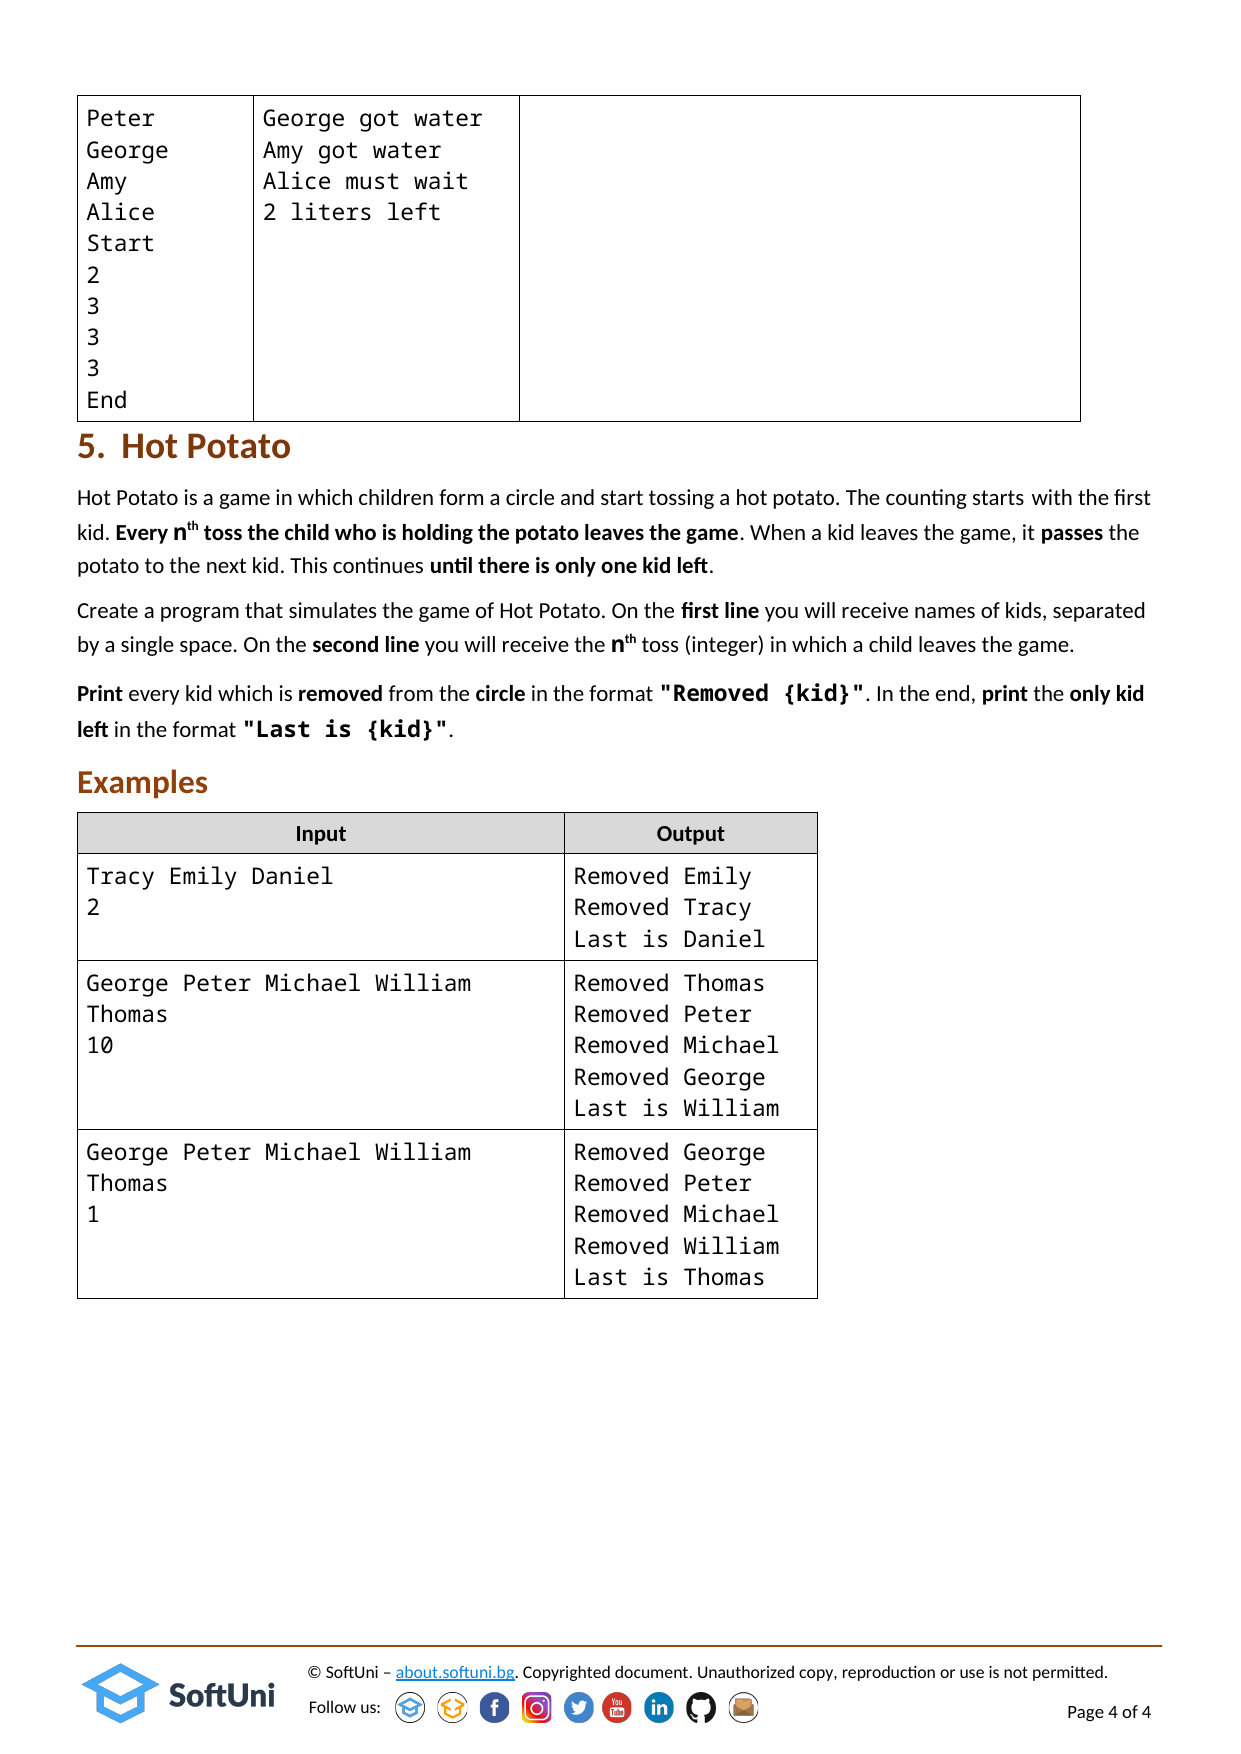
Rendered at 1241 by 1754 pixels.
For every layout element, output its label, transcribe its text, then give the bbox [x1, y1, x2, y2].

text Hot Potato is a game in which children form a circle and start tossing a hot potato. The counting starts with the first kid. Every nth toss the child who is holding the potato leaves the game. When a kid leaves the game, it passes the potato to the next kid. This continues until there is only one kid left. [77, 483, 1163, 579]
picture [522, 1692, 552, 1723]
text Print every kid which is removed from the circle in the format "Removed {kid}". In the end, print the only kid left in the format "Last is {kid}". [77, 677, 1163, 744]
picture [437, 1692, 468, 1723]
table_cell George Peter Michael William Thomas 1 [78, 1130, 564, 1298]
subtitle Hot Potato [77, 422, 1163, 468]
text Create a program that simulates the game of Hot Potato. On the first line you will receive names of kids, separated by a single space. On the second line you will receive the nth toss (integer) in which a child leaves the game. [77, 596, 1163, 660]
table_cell Removed Emily Removed Tracy Last is Daniel [565, 854, 817, 960]
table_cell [254, 96, 519, 421]
table_header Output [565, 813, 817, 853]
picture [395, 1692, 425, 1723]
table_cell Removed George Removed Peter Removed Michael Removed William Last is Thomas [565, 1130, 817, 1298]
subtitle Examples [77, 761, 1163, 802]
picture [602, 1692, 632, 1723]
table_cell George Peter Michael William Thomas 10 [78, 961, 564, 1129]
picture [479, 1692, 510, 1723]
picture [644, 1714, 653, 1723]
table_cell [78, 96, 253, 421]
picture [564, 1692, 594, 1723]
table_cell [520, 96, 1080, 421]
picture [686, 1692, 716, 1723]
table_header Input [78, 813, 564, 853]
table_cell Tracy Emily Daniel 2 [78, 854, 564, 960]
picture [75, 1658, 281, 1729]
picture [644, 1692, 653, 1701]
picture [728, 1692, 759, 1723]
picture [665, 1714, 674, 1723]
picture [665, 1692, 674, 1701]
table_cell Removed Thomas Removed Peter Removed Michael Removed George Last is William [565, 961, 817, 1129]
picture [658, 1705, 667, 1714]
